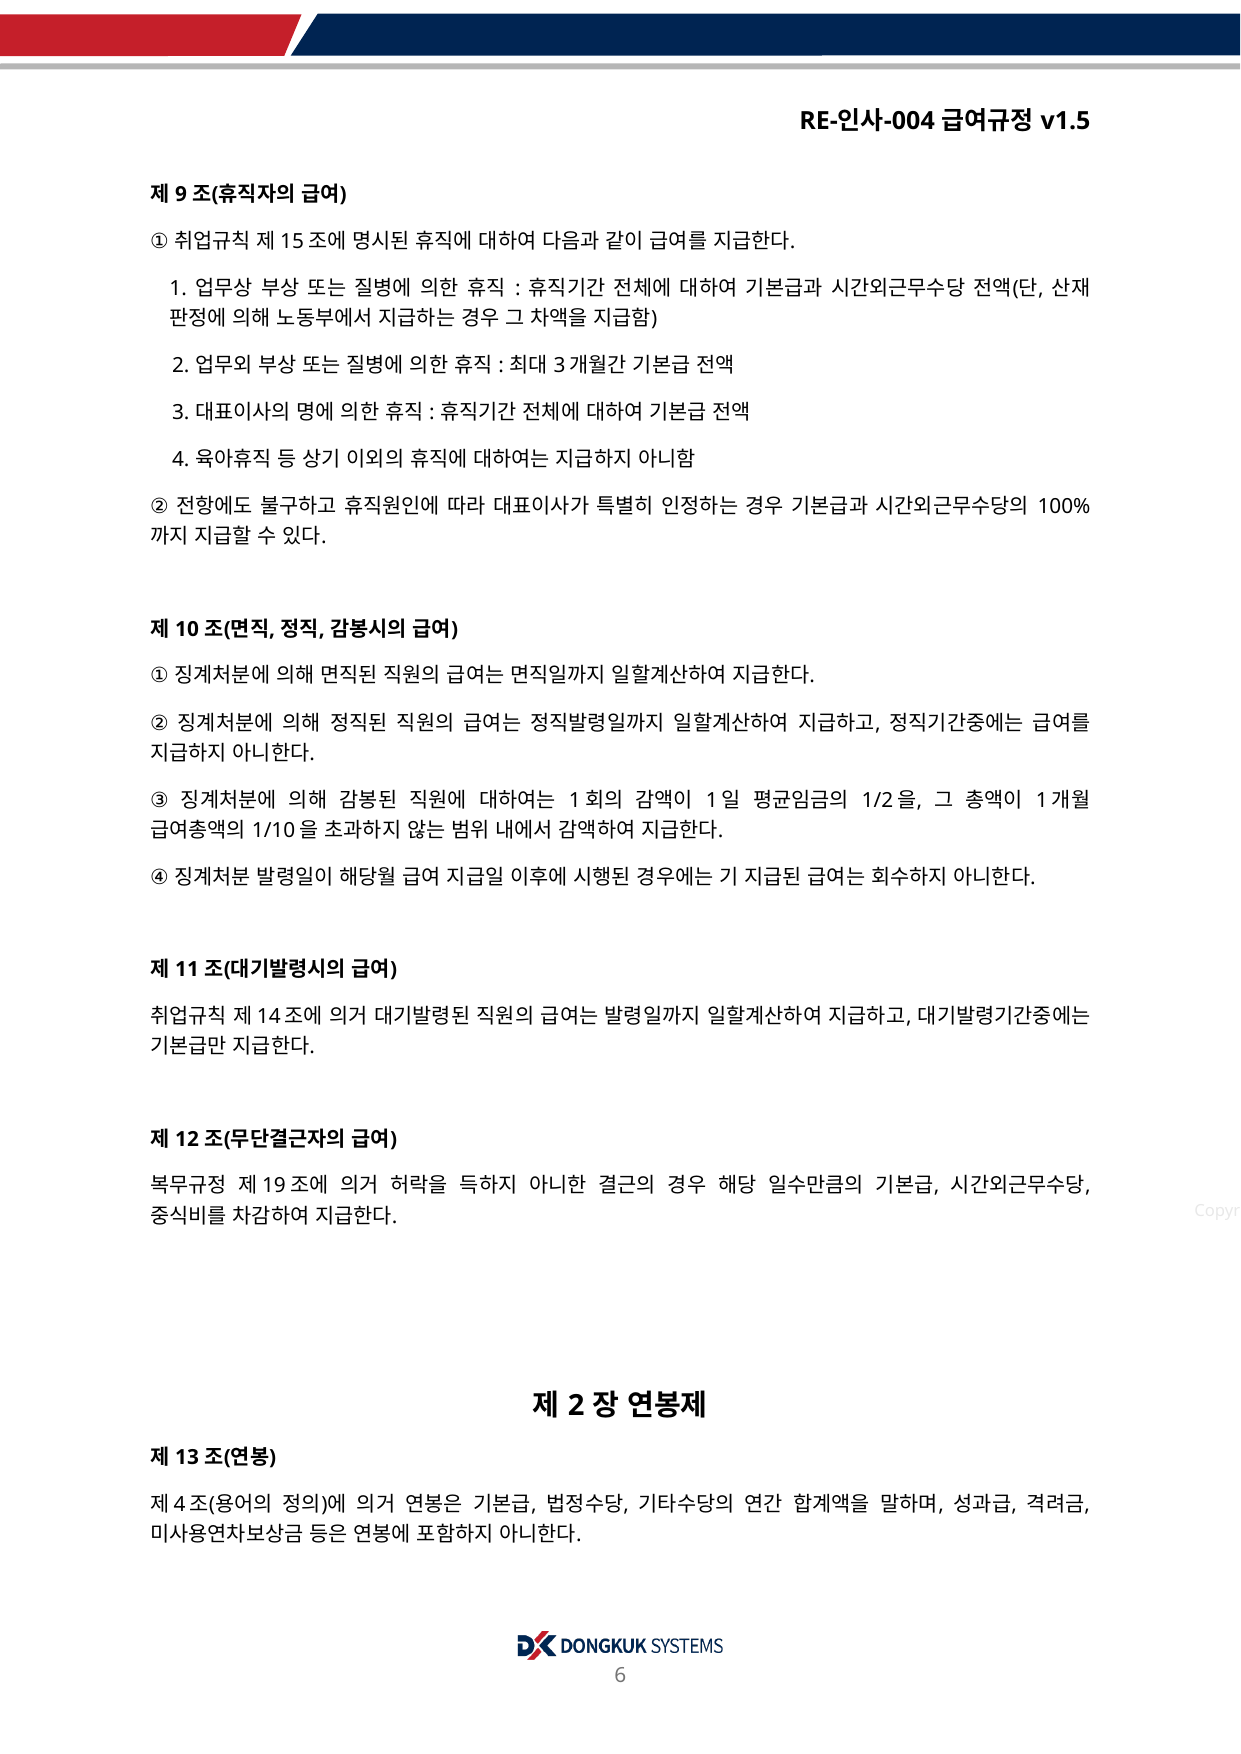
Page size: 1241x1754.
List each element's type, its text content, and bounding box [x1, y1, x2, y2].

text 제 12 조(무단결근자의 급여) [150, 1122, 1090, 1152]
text 제 13 조(연봉) [150, 1440, 1090, 1471]
text 제 10 조(면직, 정직, 감봉시의 급여) [150, 612, 1090, 642]
text ① 취업규칙 제15조에 명시된 휴직에 대하여 다음과 같이 급여를 지급한다. [150, 224, 1090, 254]
text ② 징계처분에 의해 정직된 직원의 급여는 정직발령일까지 일할계산하여 지급하고, 정직기간중에는 급여를 지급하지 아니한다. [150, 706, 1090, 766]
text 제 9 조(휴직자의 급여) [150, 177, 1090, 207]
text ③ 징계처분에 의해 감봉된 직원에 대하여는 1회의 감액이 1일 평균임금의 1/2을, 그 총액이 1개월 급여총액의 1/10을 초과하지 않는 범위 내에서 감액하여 지급한다. [150, 783, 1090, 844]
text 4. 육아휴직 등 상기 이외의 휴직에 대하여는 지급하지 아니함 [150, 442, 1090, 473]
picture [517, 1631, 723, 1660]
text 3. 대표이사의 명에 의한 휴직 : 휴직기간 전체에 대하여 기본급 전액 [150, 395, 1090, 426]
text 1. 업무상 부상 또는 질병에 의한 휴직 : 휴직기간 전체에 대하여 기본급과 시간외근무수당 전액(단, 산재 판정에 의해 노동부에서 지급하는 경우 그 차액을 지급함) [169, 271, 1090, 332]
text 제 2 장 연봉제 [150, 1381, 1090, 1424]
text 취업규칙 제14조에 의거 대기발령된 직원의 급여는 발령일까지 일할계산하여 지급하고, 대기발령기간중에는 기본급만 지급한다. [150, 999, 1090, 1060]
text 복무규정 제19조에 의거 허락을 득하지 아니한 결근의 경우 해당 일수만큼의 기본급, 시간외근무수당, 중식비를 차감하여 지급한다. [150, 1169, 1090, 1229]
text ④ 징계처분 발령일이 해당월 급여 지급일 이후에 시행된 경우에는 기 지급된 급여는 회수하지 아니한다. [150, 860, 1090, 891]
text ② 전항에도 불구하고 휴직원인에 따라 대표이사가 특별히 인정하는 경우 기본급과 시간외근무수당의 100%까지 지급할 수 있다. [150, 489, 1090, 550]
text 제4조(용어의 정의)에 의거 연봉은 기본급, 법정수당, 기타수당의 연간 합계액을 말하며, 성과급, 격려금, 미사용연차보상금 등은 연봉에 포함하지 아니한다. [150, 1487, 1090, 1548]
text ① 징계처분에 의해 면직된 직원의 급여는 면직일까지 일할계산하여 지급한다. [150, 659, 1090, 689]
text 제 11 조(대기발령시의 급여) [150, 952, 1090, 983]
text 2. 업무외 부상 또는 질병에 의한 휴직 : 최대 3개월간 기본급 전액 [150, 348, 1090, 379]
